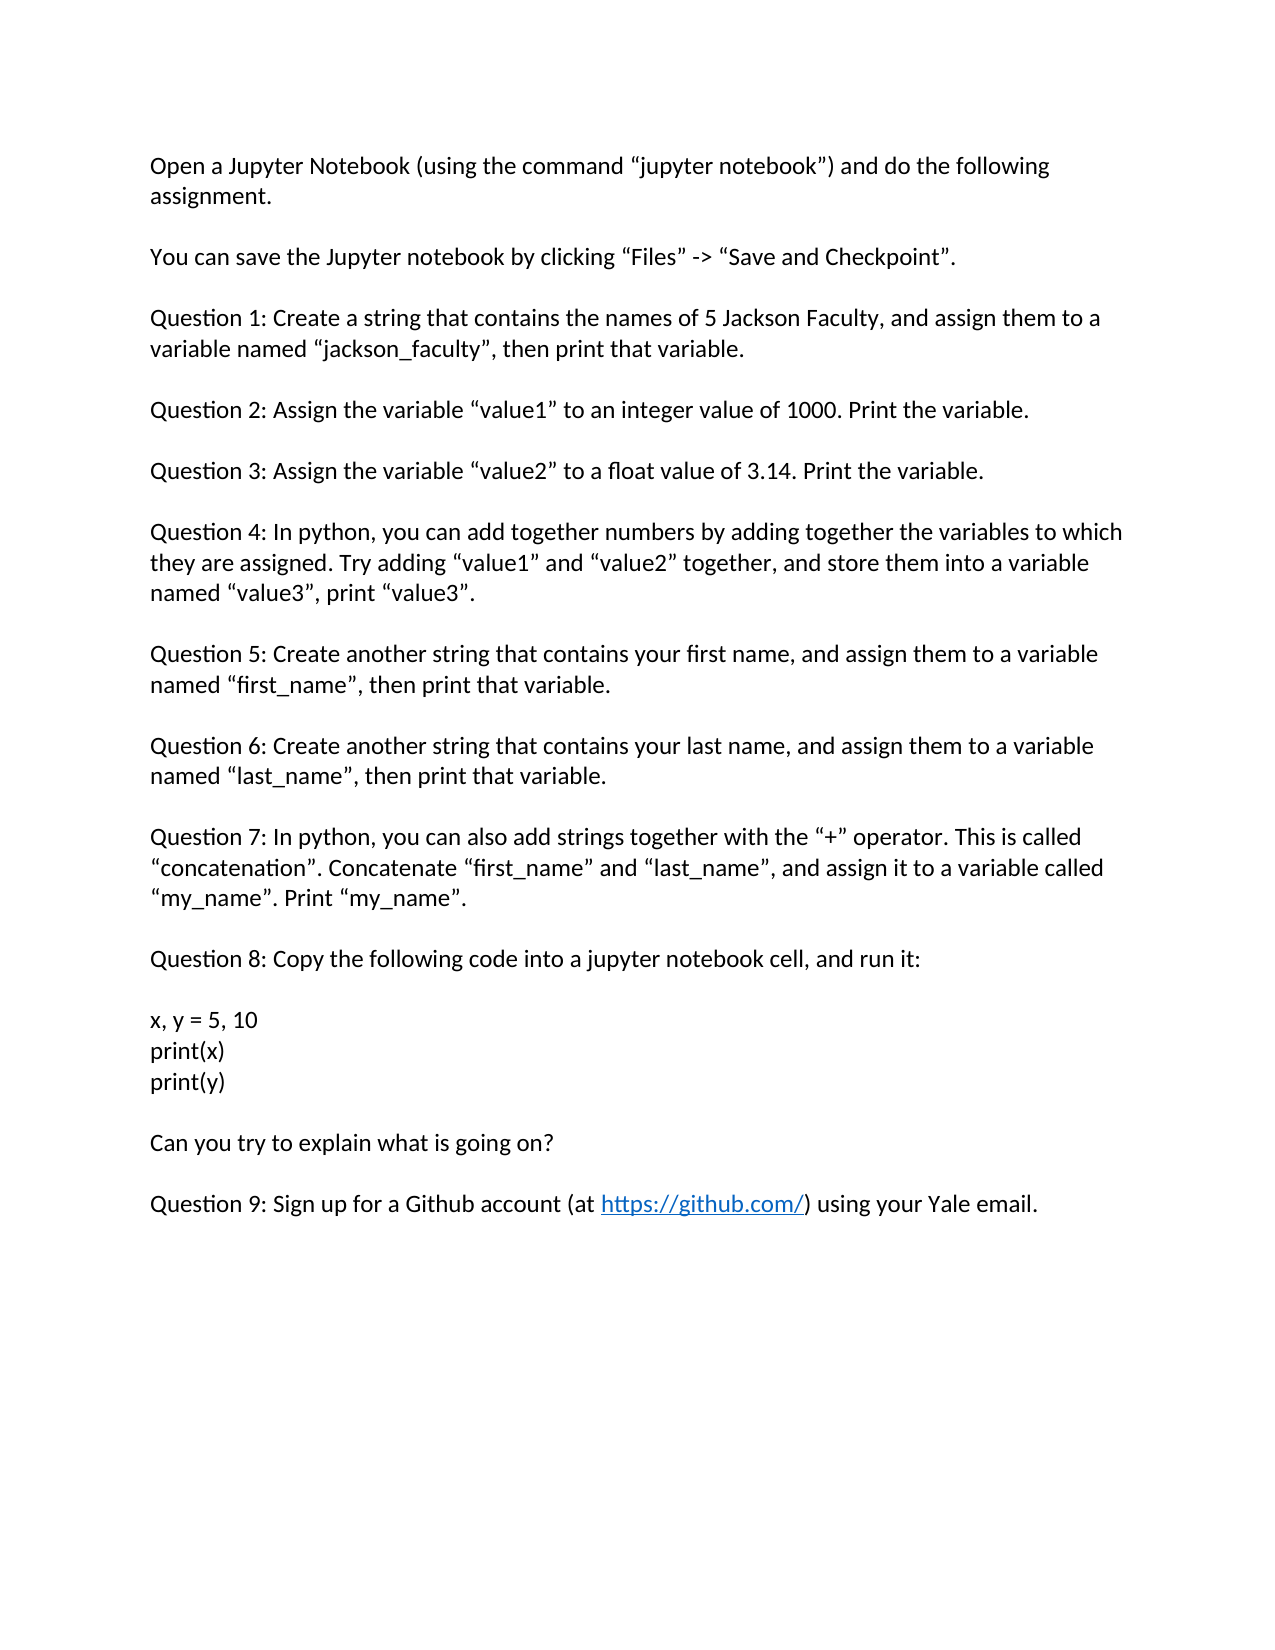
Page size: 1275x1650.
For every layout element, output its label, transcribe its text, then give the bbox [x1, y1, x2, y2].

text Question 8: Copy the following code into a jupyter notebook cell, and run it: [150, 943, 1125, 974]
text Can you try to explain what is going on? [150, 1127, 1125, 1157]
text Question 6: Create another string that contains your last name, and assign them to a variable named “last_name”, then print that variable. [150, 730, 1125, 791]
text Question 9: Sign up for a Github account (at https://github.com/) using your Yale email. [150, 1188, 1125, 1218]
text Question 3: Assign the variable “value2” to a float value of 3.14. Print the variable. [150, 455, 1125, 486]
text Question 2: Assign the variable “value1” to an integer value of 1000. Print the variable. [150, 394, 1125, 425]
text You can save the Jupyter notebook by clicking “Files” -> “Save and Checkpoint”. [150, 242, 1125, 272]
text Question 7: In python, you can also add strings together with the “+” operator. This is called “concatenation”. Concatenate “first_name” and “last_name”, and assign it to a variable called “my_name”. Print “my_name”. [150, 821, 1125, 913]
text x, y = 5, 10 [150, 1004, 1125, 1035]
text print(x) [150, 1035, 1125, 1066]
text Open a Jupyter Notebook (using the command “jupyter notebook”) and do the following assignment. [150, 150, 1125, 211]
text Question 5: Create another string that contains your first name, and assign them to a variable named “first_name”, then print that variable. [150, 638, 1125, 699]
text print(y) [150, 1066, 1125, 1096]
text Question 1: Create a string that contains the names of 5 Jackson Faculty, and assign them to a variable named “jackson_faculty”, then print that variable. [150, 303, 1125, 364]
text Question 4: In python, you can add together numbers by adding together the variables to which they are assigned. Try adding “value1” and “value2” together, and store them into a variable named “value3”, print “value3”. [150, 516, 1125, 608]
